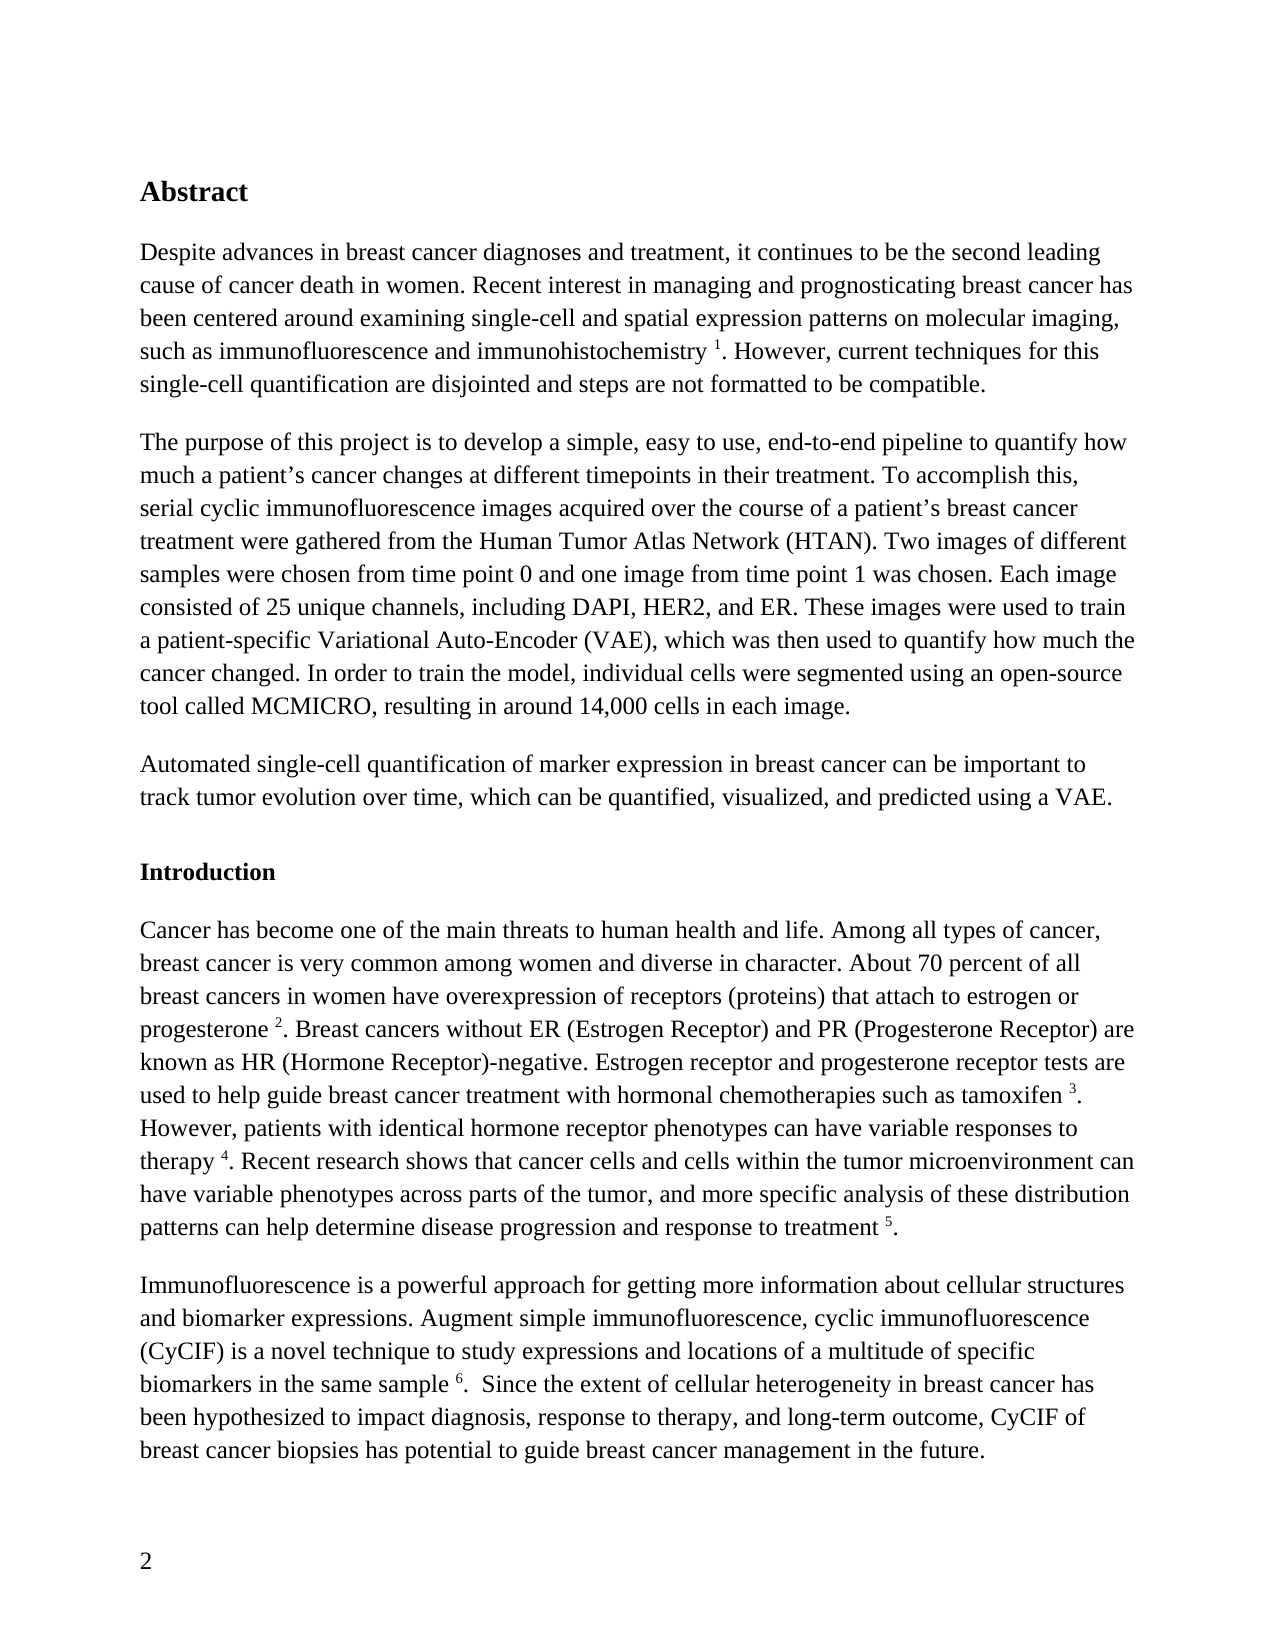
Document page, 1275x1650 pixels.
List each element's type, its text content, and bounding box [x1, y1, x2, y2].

text The purpose of this project is to develop a simple, easy to use, end-to-end pipeline to quantify how much a patient’s cancer changes at different timepoints in their treatment. To accomplish this, serial cyclic immunofluorescence images acquired over the course of a patient’s breast cancer treatment were gathered from the Human Tumor Atlas Network (HTAN). Two images of different samples were chosen from time point 0 and one image from time point 1 was chosen. Each image consisted of 25 unique channels, including DAPI, HER2, and ER. These images were used to train a patient-specific Variational Auto-Encoder (VAE), which was then used to quantify how much the cancer changed. In order to train the model, individual cells were segmented using an open-source tool called MCMICRO, resulting in around 14,000 cells in each image. [139, 427, 1136, 720]
text Automated single-cell quantification of marker expression in breast cancer can be important to track tumor evolution over time, which can be quantified, visualized, and predicted using a VAE. [139, 749, 1136, 811]
subtitle Introduction [139, 857, 1136, 886]
text Immunofluorescence is a powerful approach for getting more information about cellular structures and biomarker expressions. Augment simple immunofluorescence, cyclic immunofluorescence (CyCIF) is a novel technique to study expressions and locations of a multitude of specific biomarkers in the same sample 6. Since the extent of cellular heterogeneity in breast cancer has been hypothesized to impact diagnosis, response to therapy, and long-term outcome, CyCIF of breast cancer biopsies has potential to guide breast cancer management in the future. [139, 1270, 1136, 1464]
text Despite advances in breast cancer diagnoses and treatment, it continues to be the second leading cause of cancer death in women. Recent interest in managing and prognosticating breast cancer has been centered around examining single-cell and spatial expression patterns on molecular imaging, such as immunofluorescence and immunohistochemistry 1. However, current techniques for this single-cell quantification are disjointed and steps are not formatted to be compatible. [139, 237, 1136, 398]
text Cancer has become one of the main threats to human health and life. Among all types of cancer, breast cancer is very common among women and diverse in character. About 70 percent of all breast cancers in women have overexpression of receptors (proteins) that attach to estrogen or progesterone 2. Breast cancers without ER (Estrogen Receptor) and PR (Progesterone Receptor) are known as HR (Hormone Receptor)-negative. Estrogen receptor and progesterone receptor tests are used to help guide breast cancer treatment with hormonal chemotherapies such as tamoxifen 3. However, patients with identical hormone receptor phenotypes can have variable responses to therapy 4. Recent research shows that cancer cells and cells within the tumor microenvironment can have variable phenotypes across parts of the tumor, and more specific analysis of these distribution patterns can help determine disease progression and response to treatment 5. [139, 915, 1136, 1241]
subtitle Abstract [139, 174, 1136, 207]
